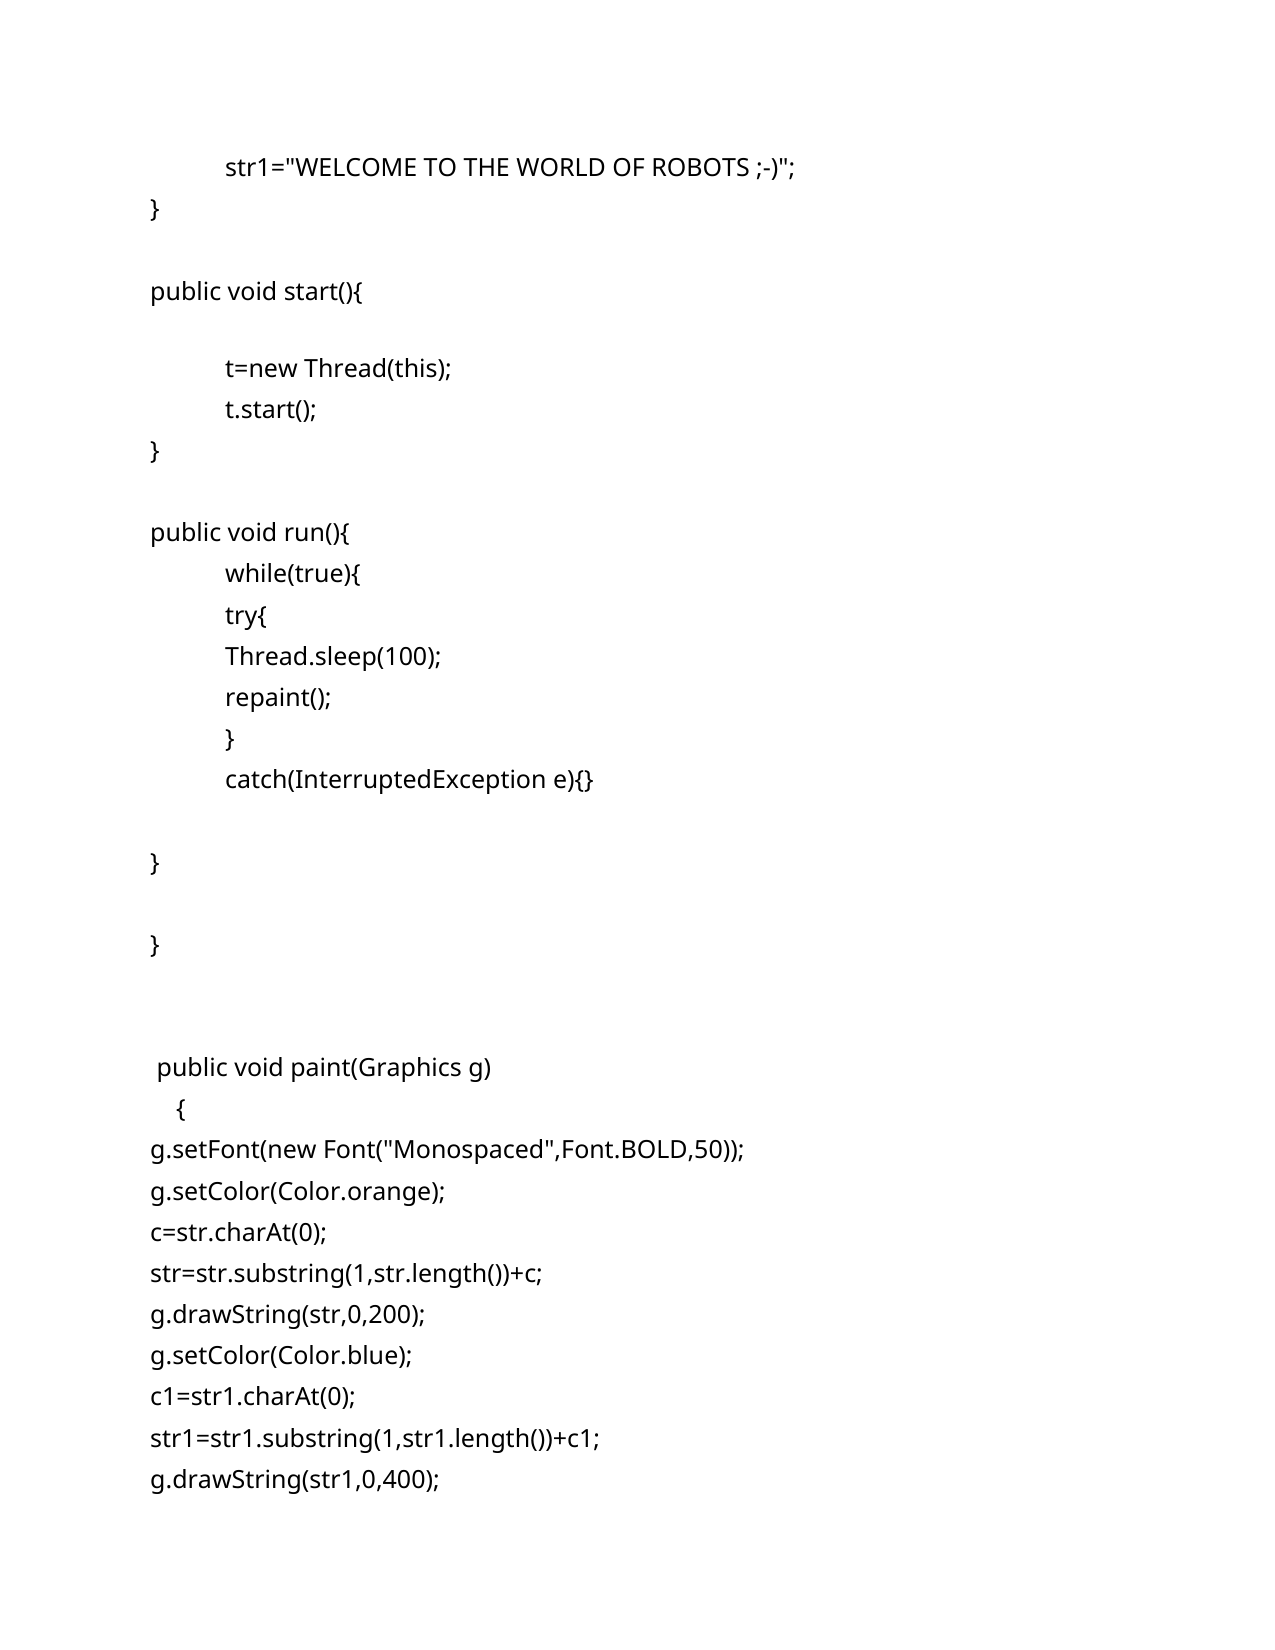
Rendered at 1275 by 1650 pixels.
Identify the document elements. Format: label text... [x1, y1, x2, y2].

text public void paint(Graphics g) [150, 1050, 1125, 1084]
text c1=str1.charAt(0); [150, 1379, 1125, 1413]
text str1=str1.substring(1,str1.length())+c1; [150, 1420, 1125, 1454]
text str=str.substring(1,str.length())+c; [150, 1256, 1125, 1290]
text } [150, 721, 1125, 755]
text str1="WELCOME TO THE WORLD OF ROBOTS ;-)"; [150, 150, 1125, 184]
text t.start(); [150, 392, 1125, 426]
text } [150, 844, 1125, 878]
text c=str.charAt(0); [150, 1214, 1125, 1248]
text public void start(){ [150, 273, 1125, 307]
text catch(InterruptedException e){} [150, 762, 1125, 796]
text g.setColor(Color.blue); [150, 1338, 1125, 1372]
text public void run(){ [150, 515, 1125, 549]
text Thread.sleep(100); [150, 638, 1125, 672]
text while(true){ [150, 556, 1125, 590]
text g.setFont(new Font("Monospaced",Font.BOLD,50)); [150, 1132, 1125, 1166]
text g.setColor(Color.orange); [150, 1173, 1125, 1207]
text repaint(); [150, 679, 1125, 714]
text t=new Thread(this); [150, 350, 1125, 384]
text } [150, 433, 1125, 467]
text { [150, 1091, 1125, 1125]
text try{ [150, 597, 1125, 631]
text } [150, 191, 1125, 225]
text } [150, 926, 1125, 961]
text g.drawString(str1,0,400); [150, 1461, 1125, 1495]
text g.drawString(str,0,200); [150, 1297, 1125, 1331]
